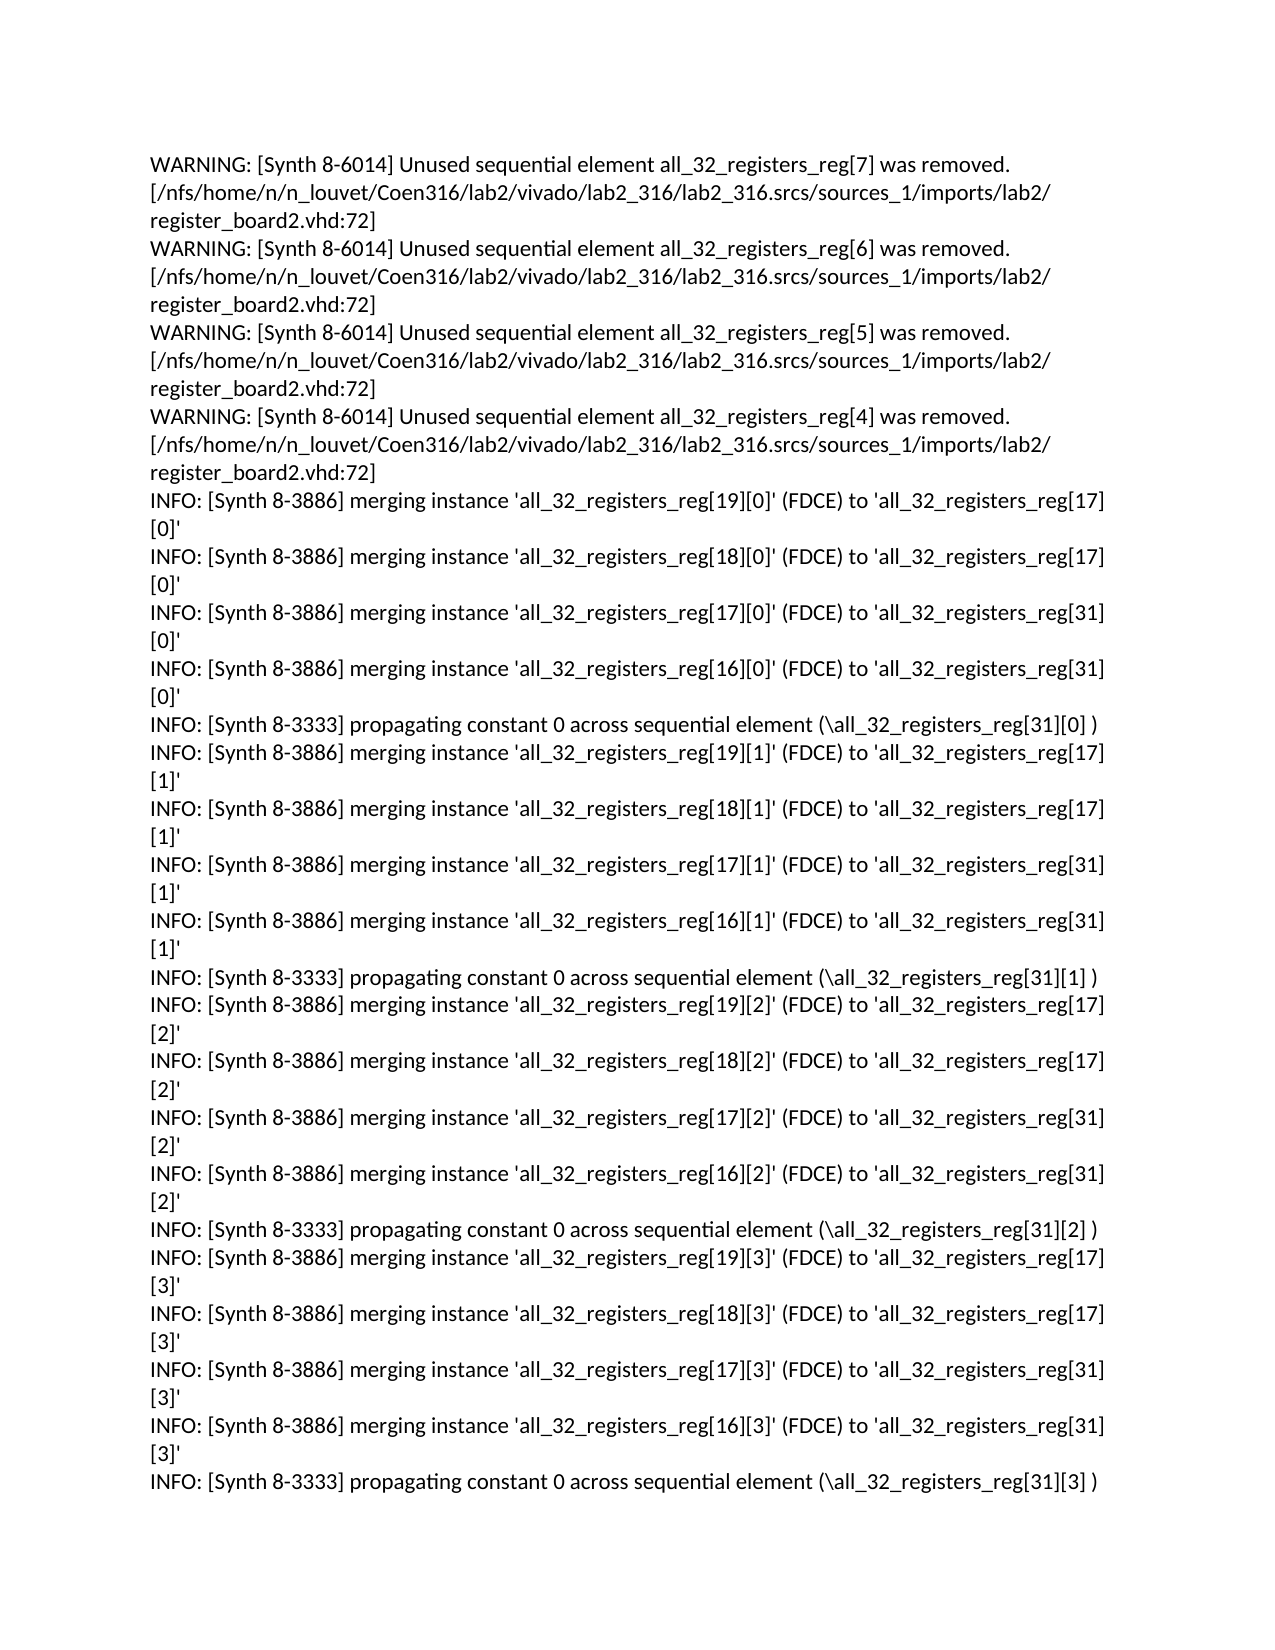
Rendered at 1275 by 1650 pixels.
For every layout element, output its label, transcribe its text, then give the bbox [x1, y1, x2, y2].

text INFO: [Synth 8-3886] merging instance 'all_32_registers_reg[17][0]' (FDCE) to 'all_32_registers_reg[31][0]' [150, 598, 1125, 654]
text INFO: [Synth 8-3886] merging instance 'all_32_registers_reg[16][3]' (FDCE) to 'all_32_registers_reg[31][3]' [150, 1411, 1125, 1467]
text INFO: [Synth 8-3333] propagating constant 0 across sequential element (\all_32_registers_reg[31][0] ) [150, 710, 1125, 738]
text INFO: [Synth 8-3886] merging instance 'all_32_registers_reg[18][3]' (FDCE) to 'all_32_registers_reg[17][3]' [150, 1299, 1125, 1355]
text INFO: [Synth 8-3886] merging instance 'all_32_registers_reg[18][2]' (FDCE) to 'all_32_registers_reg[17][2]' [150, 1047, 1125, 1103]
text INFO: [Synth 8-3333] propagating constant 0 across sequential element (\all_32_registers_reg[31][2] ) [150, 1215, 1125, 1243]
text WARNING: [Synth 8-6014] Unused sequential element all_32_registers_reg[4] was removed. [/nfs/home/n/n_louvet/Coen316/lab2/vivado/lab2_316/lab2_316.srcs/sources_1/imports/lab2/register_board2.vhd:72] [150, 402, 1125, 486]
text INFO: [Synth 8-3886] merging instance 'all_32_registers_reg[18][0]' (FDCE) to 'all_32_registers_reg[17][0]' [150, 542, 1125, 598]
text INFO: [Synth 8-3886] merging instance 'all_32_registers_reg[19][2]' (FDCE) to 'all_32_registers_reg[17][2]' [150, 991, 1125, 1047]
text INFO: [Synth 8-3886] merging instance 'all_32_registers_reg[17][1]' (FDCE) to 'all_32_registers_reg[31][1]' [150, 851, 1125, 907]
text INFO: [Synth 8-3886] merging instance 'all_32_registers_reg[19][3]' (FDCE) to 'all_32_registers_reg[17][3]' [150, 1243, 1125, 1299]
text INFO: [Synth 8-3886] merging instance 'all_32_registers_reg[17][2]' (FDCE) to 'all_32_registers_reg[31][2]' [150, 1103, 1125, 1159]
text INFO: [Synth 8-3886] merging instance 'all_32_registers_reg[16][1]' (FDCE) to 'all_32_registers_reg[31][1]' [150, 907, 1125, 963]
text INFO: [Synth 8-3886] merging instance 'all_32_registers_reg[16][0]' (FDCE) to 'all_32_registers_reg[31][0]' [150, 654, 1125, 710]
text INFO: [Synth 8-3333] propagating constant 0 across sequential element (\all_32_registers_reg[31][1] ) [150, 963, 1125, 991]
text WARNING: [Synth 8-6014] Unused sequential element all_32_registers_reg[7] was removed. [/nfs/home/n/n_louvet/Coen316/lab2/vivado/lab2_316/lab2_316.srcs/sources_1/imports/lab2/register_board2.vhd:72] [150, 150, 1125, 234]
text INFO: [Synth 8-3886] merging instance 'all_32_registers_reg[18][1]' (FDCE) to 'all_32_registers_reg[17][1]' [150, 794, 1125, 851]
text INFO: [Synth 8-3886] merging instance 'all_32_registers_reg[17][3]' (FDCE) to 'all_32_registers_reg[31][3]' [150, 1355, 1125, 1411]
text INFO: [Synth 8-3333] propagating constant 0 across sequential element (\all_32_registers_reg[31][3] ) [150, 1467, 1125, 1495]
text WARNING: [Synth 8-6014] Unused sequential element all_32_registers_reg[5] was removed. [/nfs/home/n/n_louvet/Coen316/lab2/vivado/lab2_316/lab2_316.srcs/sources_1/imports/lab2/register_board2.vhd:72] [150, 318, 1125, 402]
text INFO: [Synth 8-3886] merging instance 'all_32_registers_reg[16][2]' (FDCE) to 'all_32_registers_reg[31][2]' [150, 1159, 1125, 1215]
text INFO: [Synth 8-3886] merging instance 'all_32_registers_reg[19][1]' (FDCE) to 'all_32_registers_reg[17][1]' [150, 738, 1125, 794]
text WARNING: [Synth 8-6014] Unused sequential element all_32_registers_reg[6] was removed. [/nfs/home/n/n_louvet/Coen316/lab2/vivado/lab2_316/lab2_316.srcs/sources_1/imports/lab2/register_board2.vhd:72] [150, 234, 1125, 318]
text INFO: [Synth 8-3886] merging instance 'all_32_registers_reg[19][0]' (FDCE) to 'all_32_registers_reg[17][0]' [150, 486, 1125, 542]
